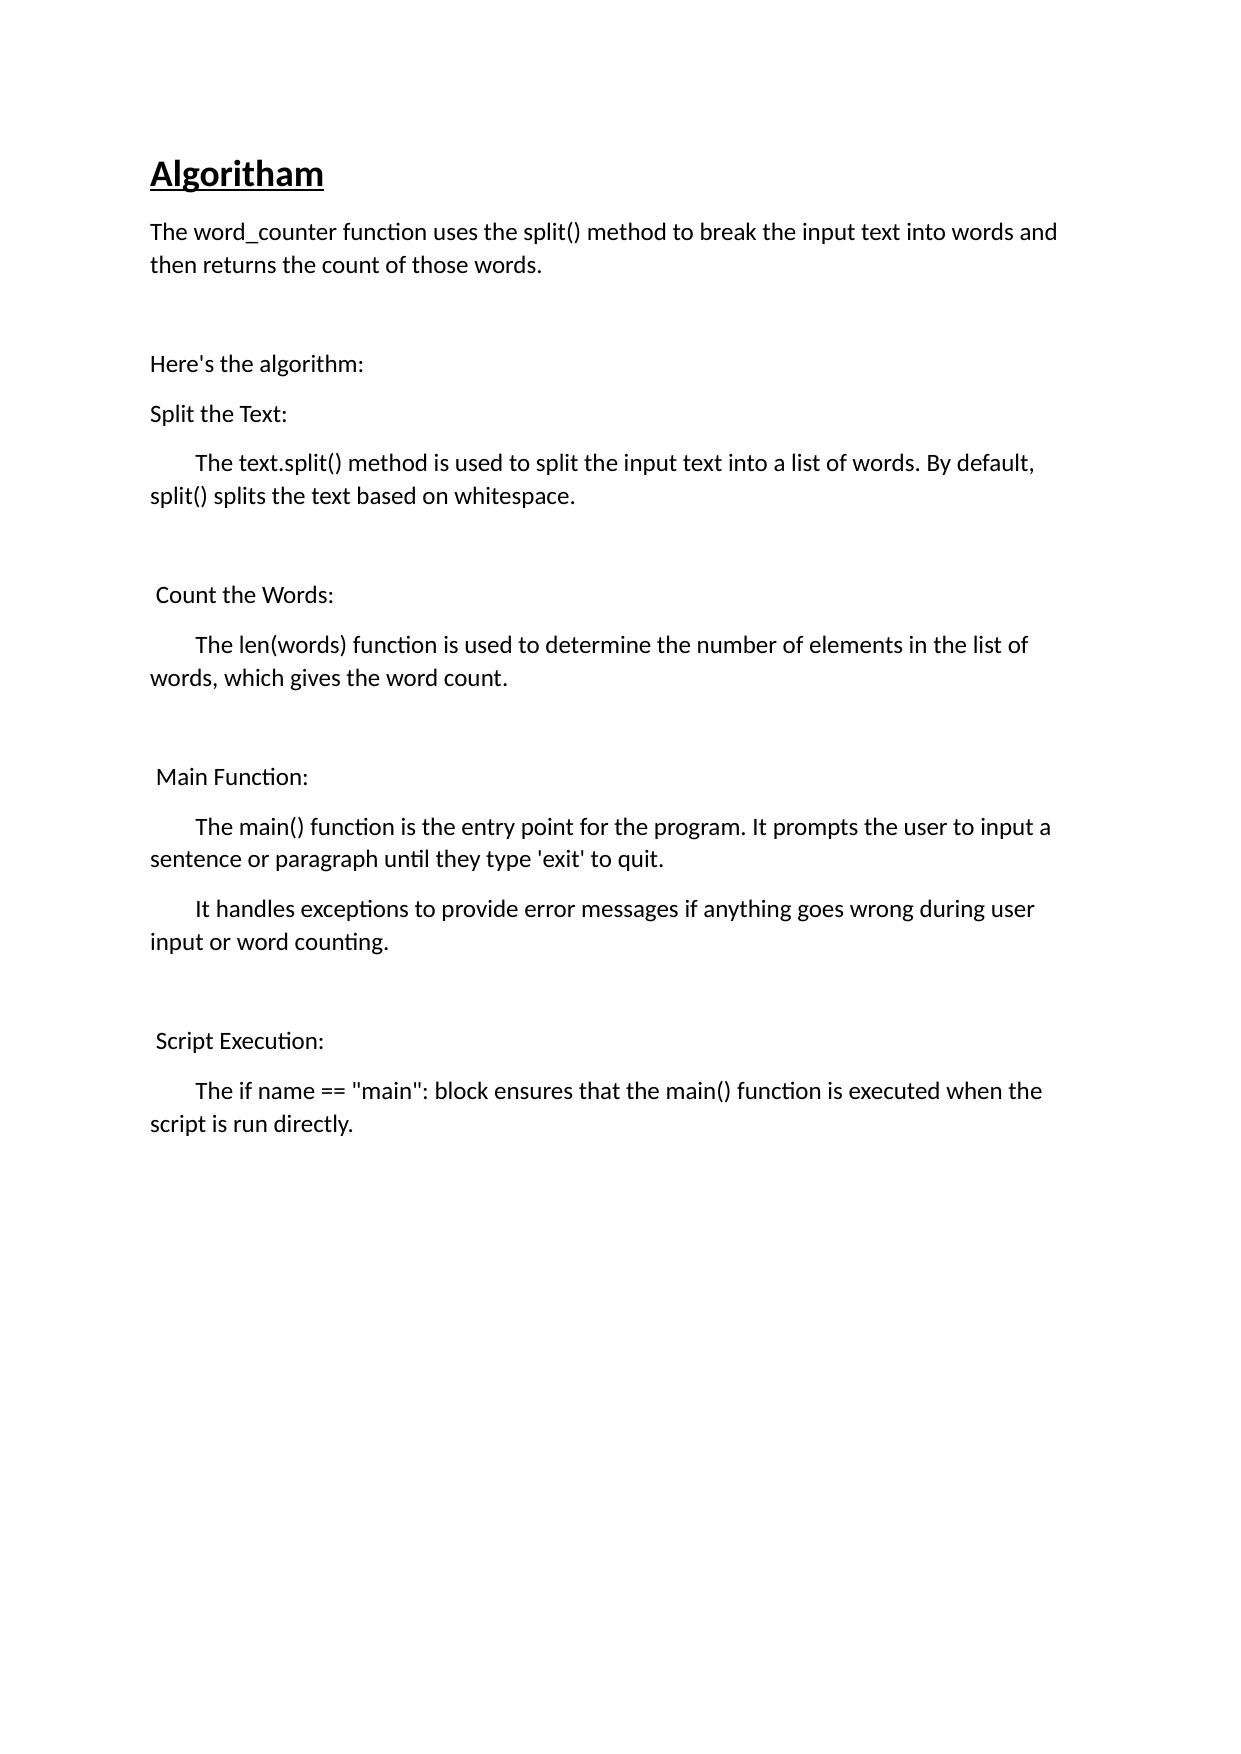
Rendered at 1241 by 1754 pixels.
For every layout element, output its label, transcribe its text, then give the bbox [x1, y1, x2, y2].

text It handles exceptions to provide error messages if anything goes wrong during user input or word counting. [150, 893, 1090, 957]
text Algoritham [150, 150, 1090, 196]
text Script Execution: [150, 1025, 1090, 1056]
text The word_counter function uses the split() method to break the input text into words and then returns the count of those words. [150, 216, 1090, 279]
text Split the Text: [150, 398, 1090, 428]
text Count the Words: [150, 579, 1090, 610]
text The len(words) function is used to determine the number of elements in the list of words, which gives the word count. [150, 629, 1090, 692]
text Main Function: [150, 761, 1090, 792]
text The if name == "main": block ensures that the main() function is executed when the script is run directly. [150, 1075, 1090, 1138]
text Here's the algorithm: [150, 348, 1090, 379]
text The text.split() method is used to split the input text into a list of words. By default, split() splits the text based on whitespace. [150, 447, 1090, 511]
text The main() function is the entry point for the program. It prompts the user to input a sentence or paragraph until they type 'exit' to quit. [150, 811, 1090, 874]
